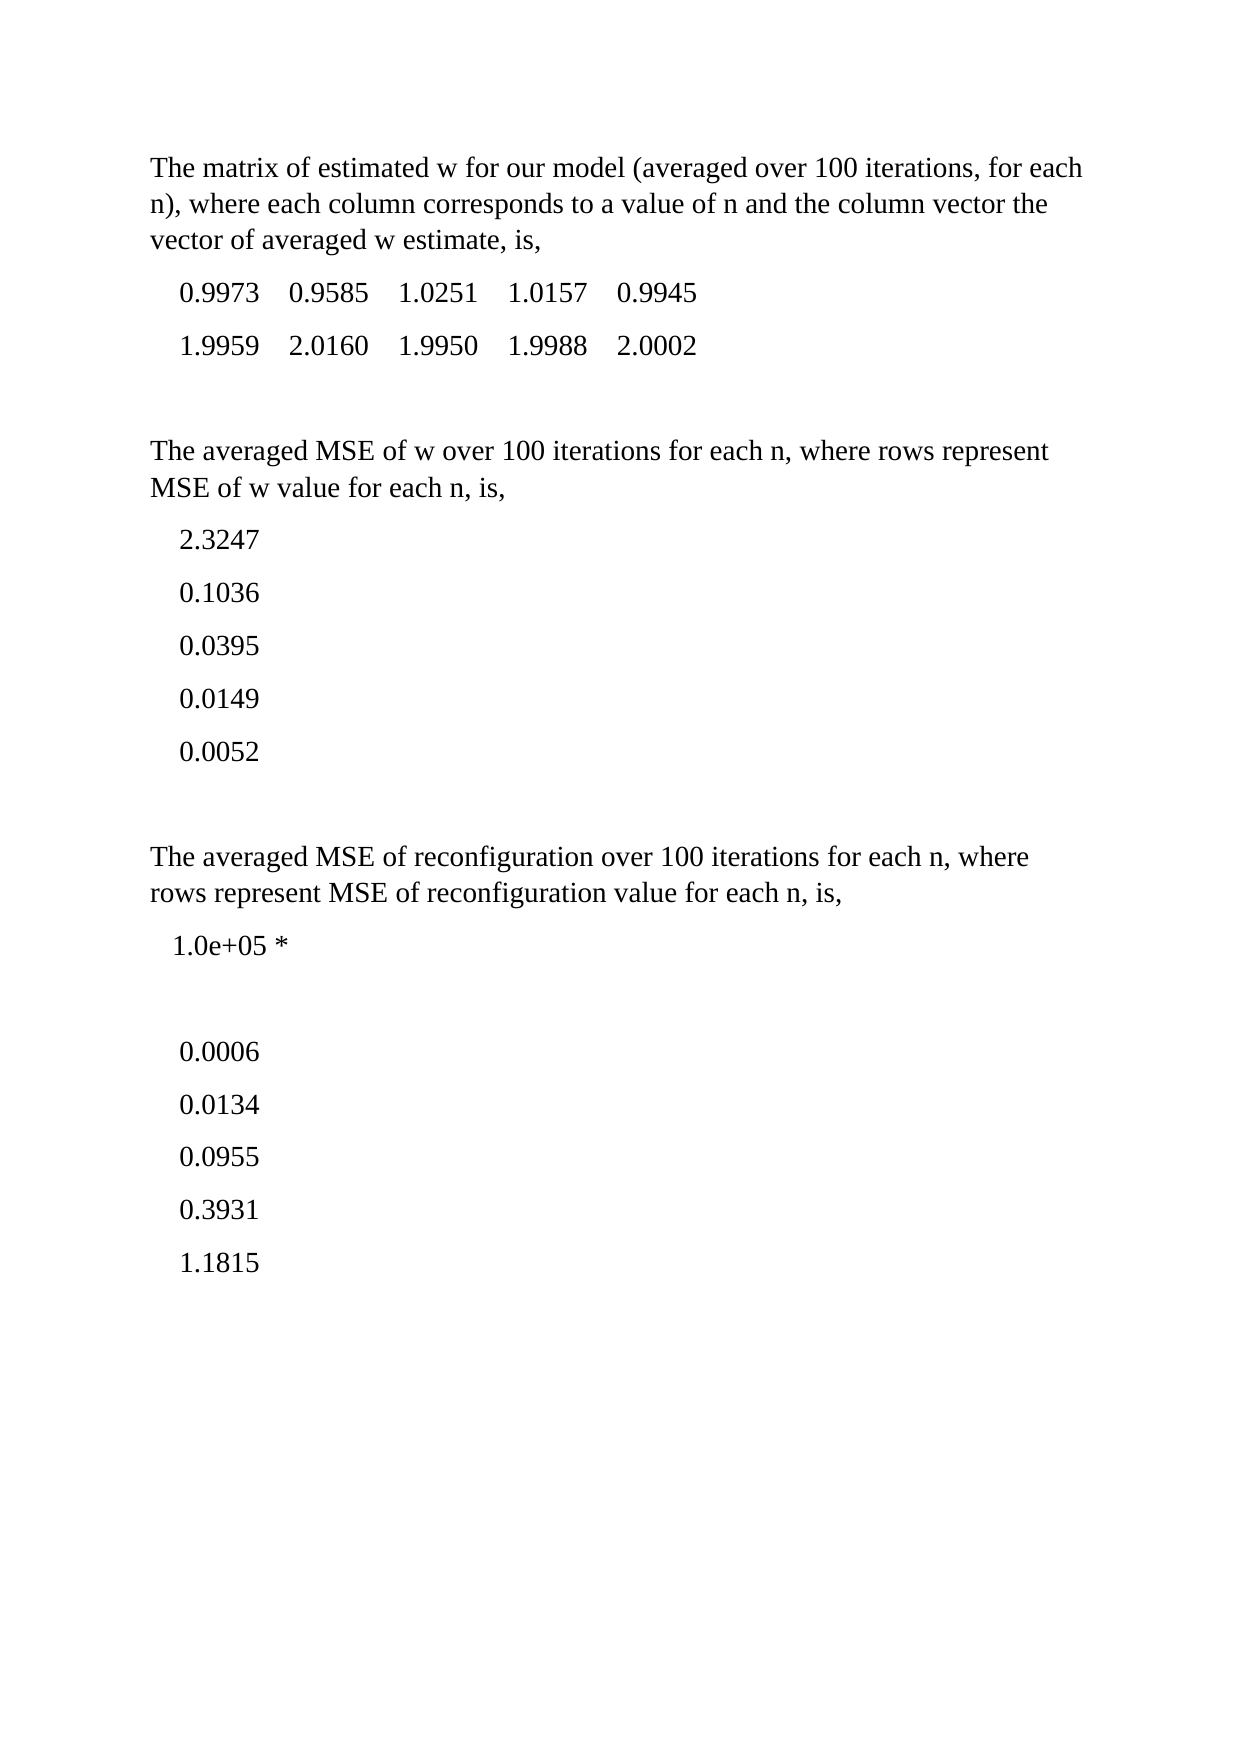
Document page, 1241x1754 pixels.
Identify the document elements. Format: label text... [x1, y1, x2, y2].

text 0.0006 [150, 1034, 1090, 1067]
text 1.1815 [150, 1245, 1090, 1279]
text 0.0955 [150, 1139, 1090, 1173]
text 0.9973 0.9585 1.0251 1.0157 0.9945 [150, 275, 1090, 309]
text 0.1036 [150, 575, 1090, 609]
text 0.3931 [150, 1192, 1090, 1226]
text 0.0395 [150, 628, 1090, 662]
text 1.9959 2.0160 1.9950 1.9988 2.0002 [150, 328, 1090, 361]
text 0.0134 [150, 1087, 1090, 1120]
text The averaged MSE of reconfiguration over 100 iterations for each n, where rows represent MSE of reconfiguration value for each n, is, [150, 839, 1090, 909]
text The averaged MSE of w over 100 iterations for each n, where rows represent MSE of w value for each n, is, [150, 433, 1090, 503]
text 1.0e+05 * [150, 928, 1090, 962]
text 2.3247 [150, 522, 1090, 556]
text 0.0052 [150, 734, 1090, 767]
text The matrix of estimated w for our model (averaged over 100 iterations, for each n), where each column corresponds to a value of n and the column vector the vector of averaged w estimate, is, [150, 150, 1090, 256]
text 0.0149 [150, 681, 1090, 714]
